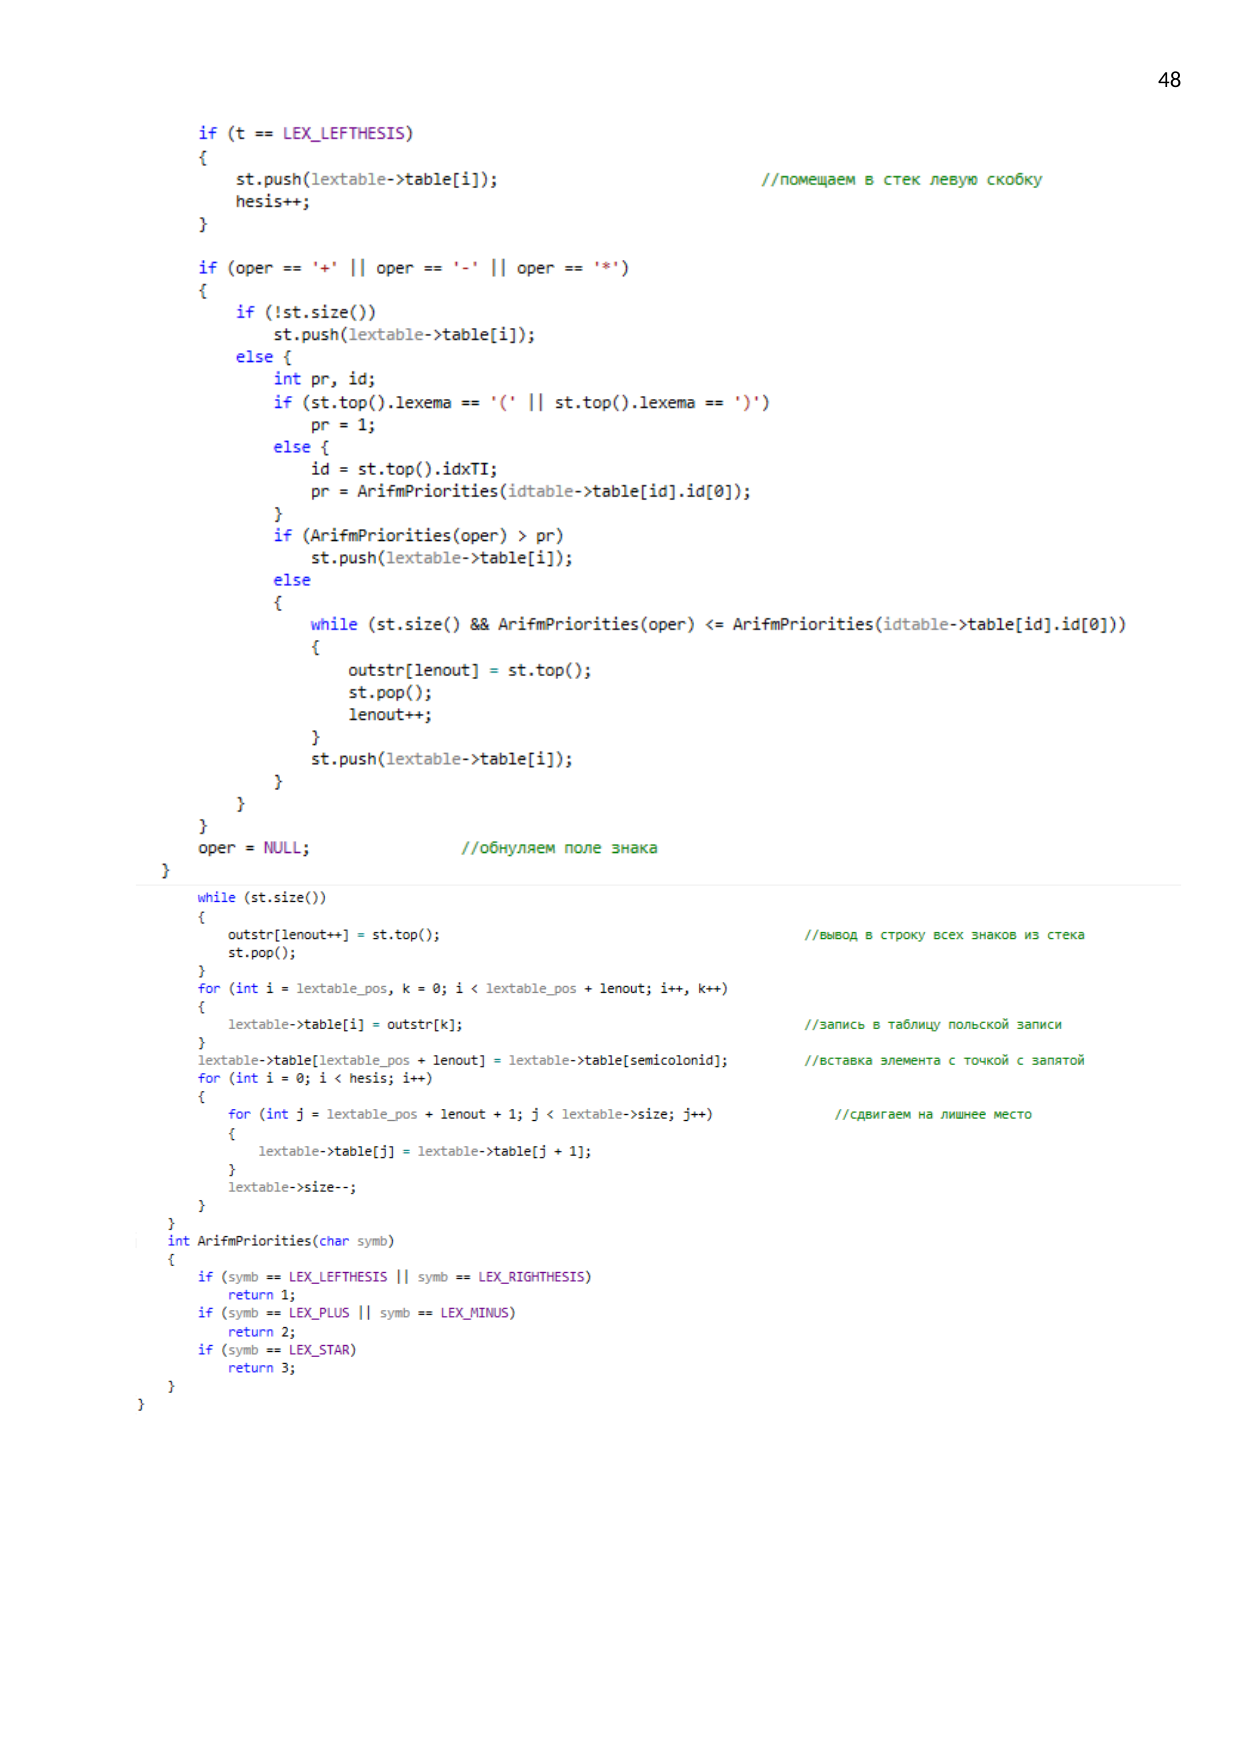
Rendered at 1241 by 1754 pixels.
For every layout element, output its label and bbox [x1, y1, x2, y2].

picture [135, 121, 1182, 886]
picture [135, 890, 1182, 1418]
